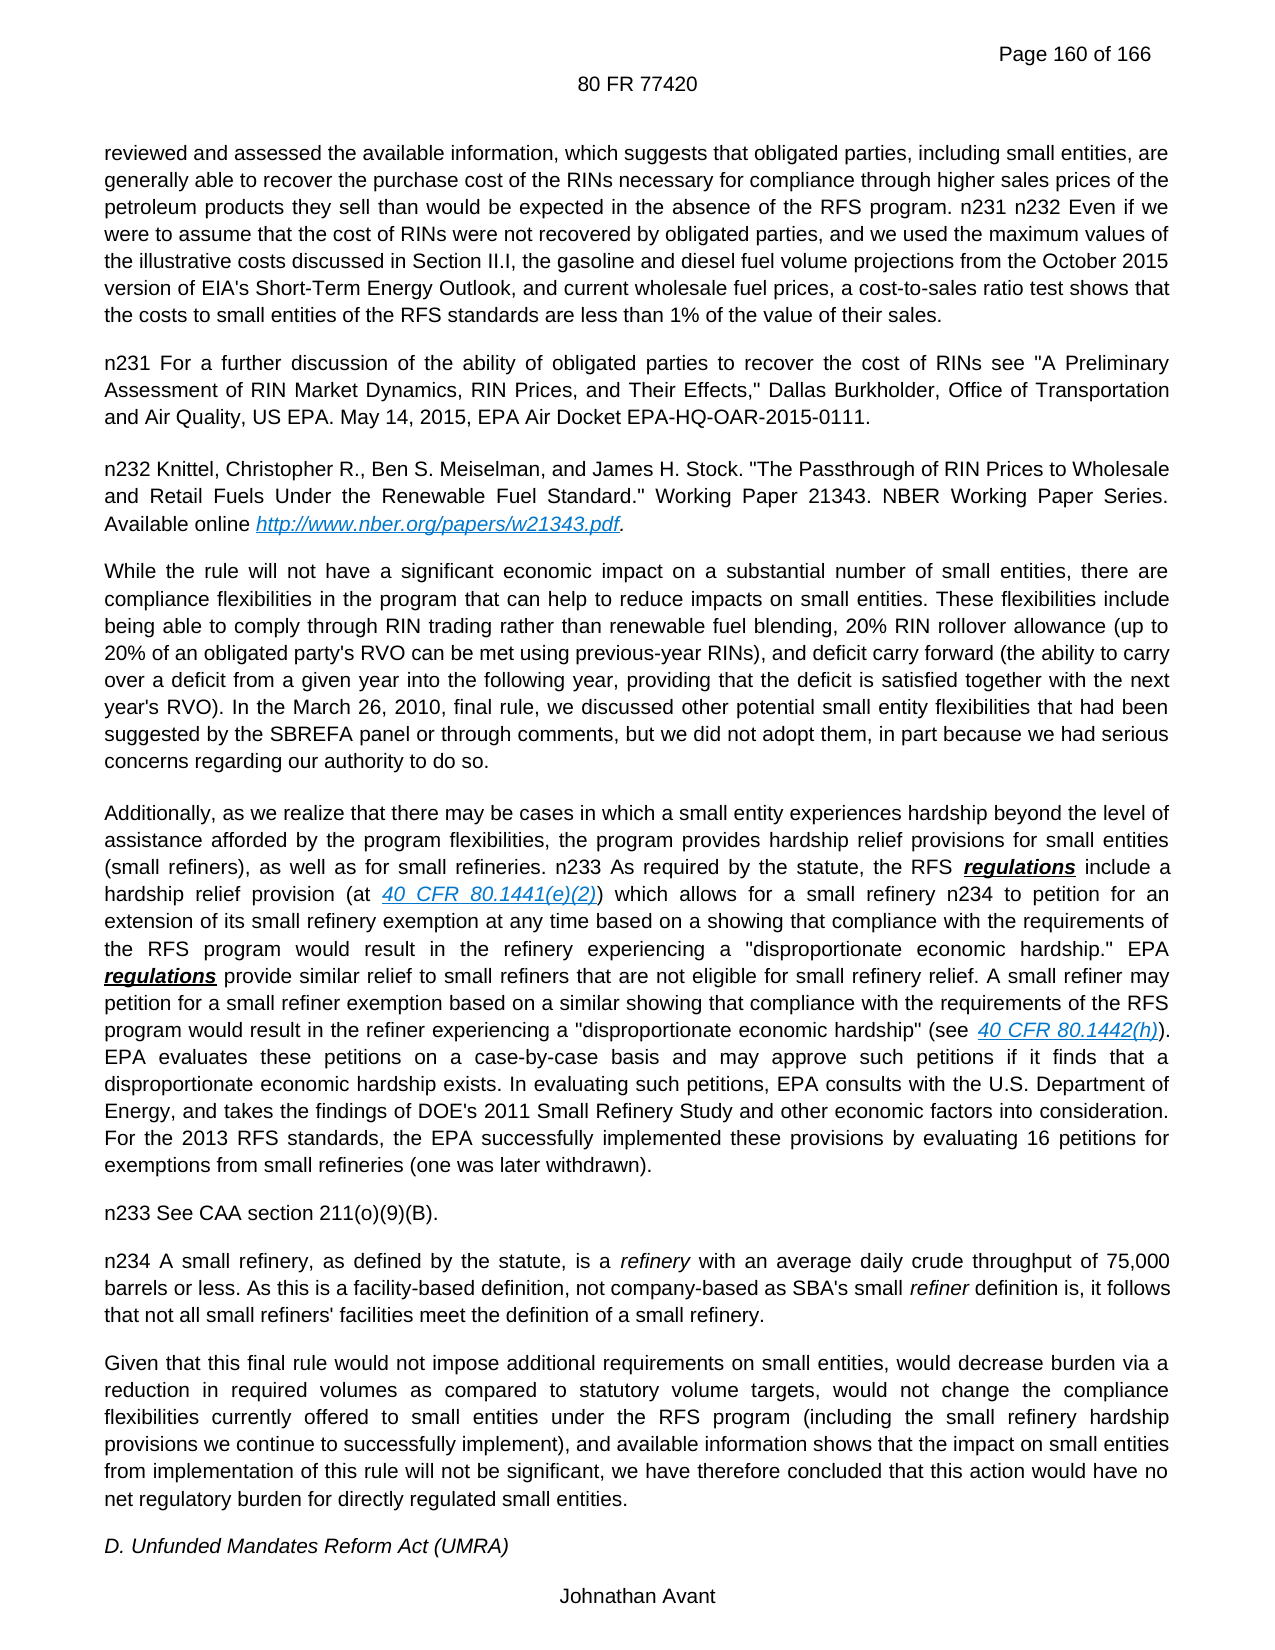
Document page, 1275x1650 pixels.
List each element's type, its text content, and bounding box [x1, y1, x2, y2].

text n231 For a further discussion of the ability of obligated parties to recover the cost of RINs see "A Preliminary Assessment of RIN Market Dynamics, RIN Prices, and Their Effects," Dallas Burkholder, Office of Transportation and Air Quality, US EPA. May 14, 2015, EPA Air Docket EPA-HQ-OAR-2015-0111. [104, 348, 1171, 429]
text n233 See CAA section 211(o)(9)(B). [104, 1198, 1171, 1225]
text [104, 137, 1171, 327]
text n232 Knittel, Christopher R., Ben S. Meiselman, and James H. Stock. "The Passthrough of RIN Prices to Wholesale and Retail Fuels Under the Renewable Fuel Standard." Working Paper 21343. NBER Working Paper Series. Available online http://www.nber.org/papers/w21343.pdf. [104, 454, 1171, 535]
text While the rule will not have a significant economic impact on a substantial number of small entities, there are compliance flexibilities in the program that can help to reduce impacts on small entities. These flexibilities include being able to comply through RIN trading rather than renewable fuel blending, 20% RIN rollover allowance (up to 20% of an obligated party's RVO can be met using previous-year RINs), and deficit carry forward (the ability to carry over a deficit from a given year into the following year, providing that the deficit is satisfied together with the next year's RVO). In the March 26, 2010, final rule, we discussed other potential small entity flexibilities that had been suggested by the SBREFA panel or through comments, but we did not adopt them, in part because we had serious concerns regarding our authority to do so. [104, 556, 1171, 773]
text n234 A small refinery, as defined by the statute, is a refinery with an average daily crude throughput of 75,000 barrels or less. As this is a facility-based definition, not company-based as SBA's small refiner definition is, it follows that not all small refiners' facilities meet the definition of a small refinery. [104, 1246, 1171, 1327]
text Given that this final rule would not impose additional requirements on small entities, would decrease burden via a reduction in required volumes as compared to statutory volume targets, would not change the compliance flexibilities currently offered to small entities under the RFS program (including the small refinery hardship provisions we continue to successfully implement), and available information shows that the impact on small entities from implementation of this rule will not be significant, we have therefore concluded that this action would have no net regulatory burden for directly regulated small entities. [104, 1348, 1171, 1510]
text D. Unfunded Mandates Reform Act (UMRA) [104, 1531, 1171, 1558]
text Additionally, as we realize that there may be cases in which a small entity experiences hardship beyond the level of assistance afforded by the program flexibilities, the program provides hardship relief provisions for small entities (small refiners), as well as for small refineries. n233 As required by the statute, the RFS regulations include a hardship relief provision (at 40 CFR 80.1441(e)(2)) which allows for a small refinery n234 to petition for an extension of its small refinery exemption at any time based on a showing that compliance with the requirements of the RFS program would result in the refinery experiencing a "disproportionate economic hardship." EPA regulations provide similar relief to small refiners that are not eligible for small refinery relief. A small refiner may petition for a small refiner exemption based on a similar showing that compliance with the requirements of the RFS program would result in the refiner experiencing a "disproportionate economic hardship" (see 40 CFR 80.1442(h)). EPA evaluates these petitions on a case-by-case basis and may approve such petitions if it finds that a disproportionate economic hardship exists. In evaluating such petitions, EPA consults with the U.S. Department of Energy, and takes the findings of DOE's 2011 Small Refinery Study and other economic factors into consideration. For the 2013 RFS standards, the EPA successfully implemented these provisions by evaluating 16 petitions for exemptions from small refineries (one was later withdrawn). [104, 798, 1171, 1177]
